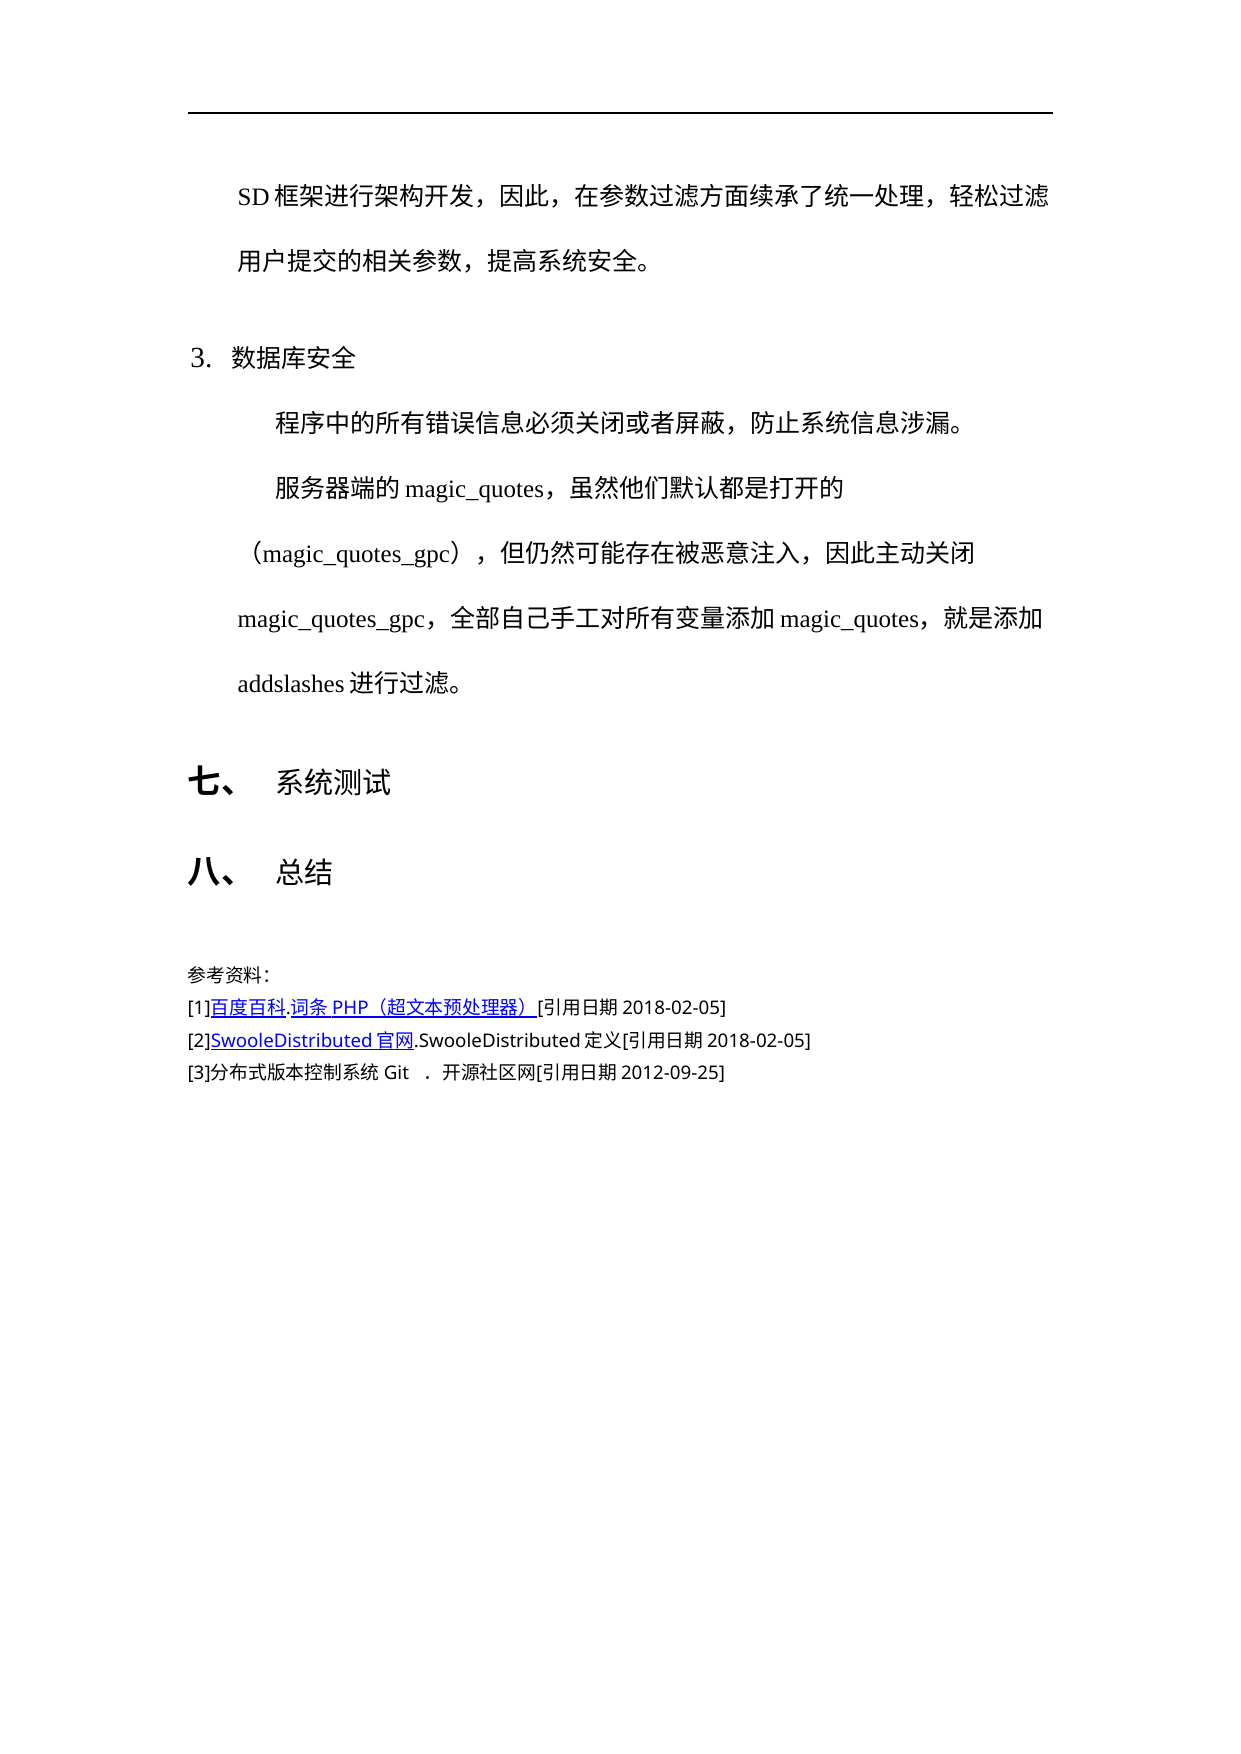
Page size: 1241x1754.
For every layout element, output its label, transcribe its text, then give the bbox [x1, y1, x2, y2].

list 总结 [187, 836, 1028, 901]
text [187, 162, 1053, 292]
text 服务器端的magic_quotes，虽然他们默认都是打开的（magic_quotes_gpc），但仍然可能存在被恶意注入，因此主动关闭magic_quotes_gpc，全部自己手工对所有变量添加magic_quotes，就是添加addslashes进行过滤。 [187, 454, 1053, 714]
text [1]百度百科.词条PHP（超文本预处理器）[引用日期2018-02-05] [187, 990, 1053, 1023]
list 数据库安全 [190, 324, 1028, 389]
text [3]分布式版本控制系统 Git ．开源社区网[引用日期2012-09-25] [187, 1055, 1053, 1088]
list 系统测试 [187, 747, 1028, 812]
text 参考资料： [187, 958, 1009, 990]
text 程序中的所有错误信息必须关闭或者屏蔽，防止系统信息涉漏。 [187, 389, 1053, 454]
text [2]SwooleDistributed官网.SwooleDistributed定义[引用日期2018-02-05] [187, 1023, 1053, 1055]
